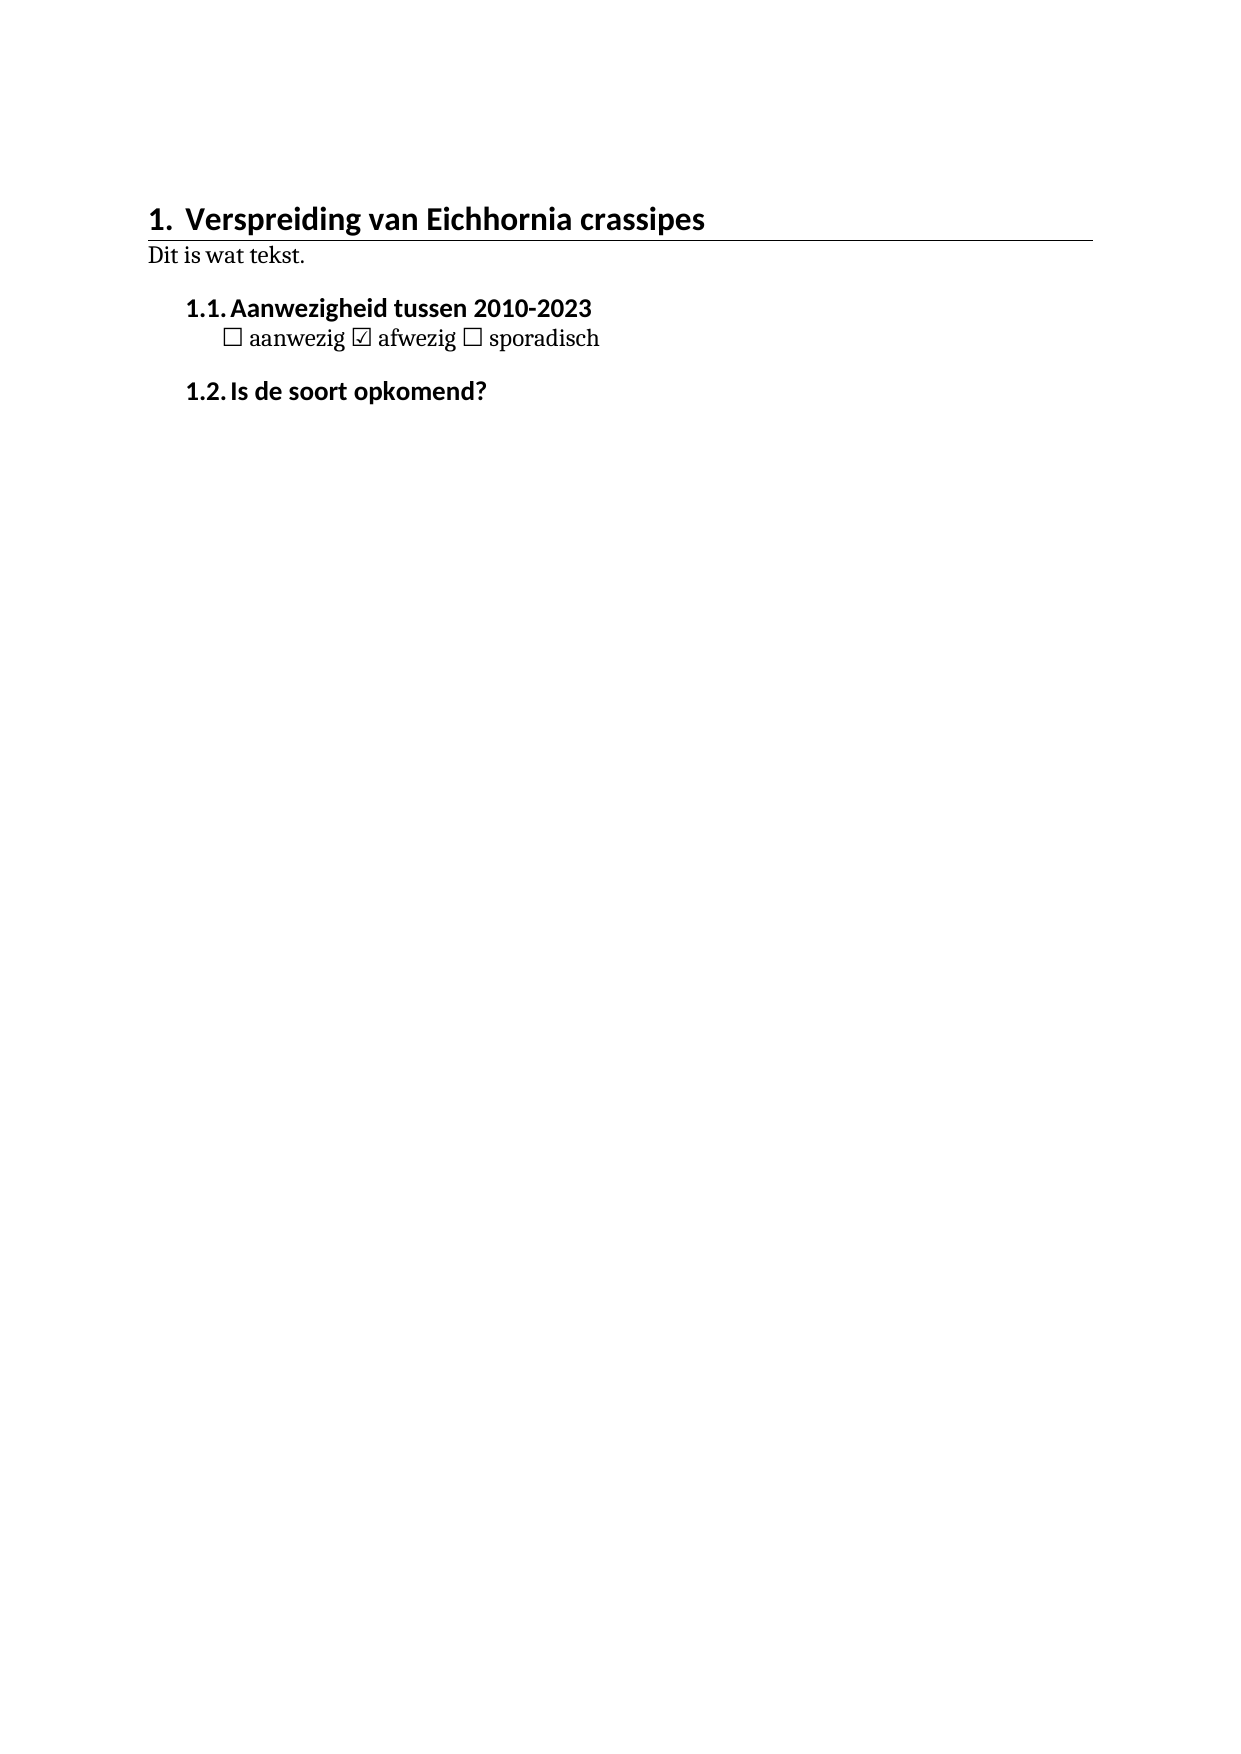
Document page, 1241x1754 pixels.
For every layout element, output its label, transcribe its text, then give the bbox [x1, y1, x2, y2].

text ☐ aanwezig ☑ afwezig ☐ sporadisch [148, 324, 1093, 353]
text Dit is wat tekst. [148, 241, 1093, 270]
subtitle Is de soort opkomend? [185, 374, 1093, 407]
subtitle Verspreiding van Eichhornia crassipes [148, 198, 1093, 240]
subtitle Aanwezigheid tussen 2010-2023 [185, 291, 1093, 324]
